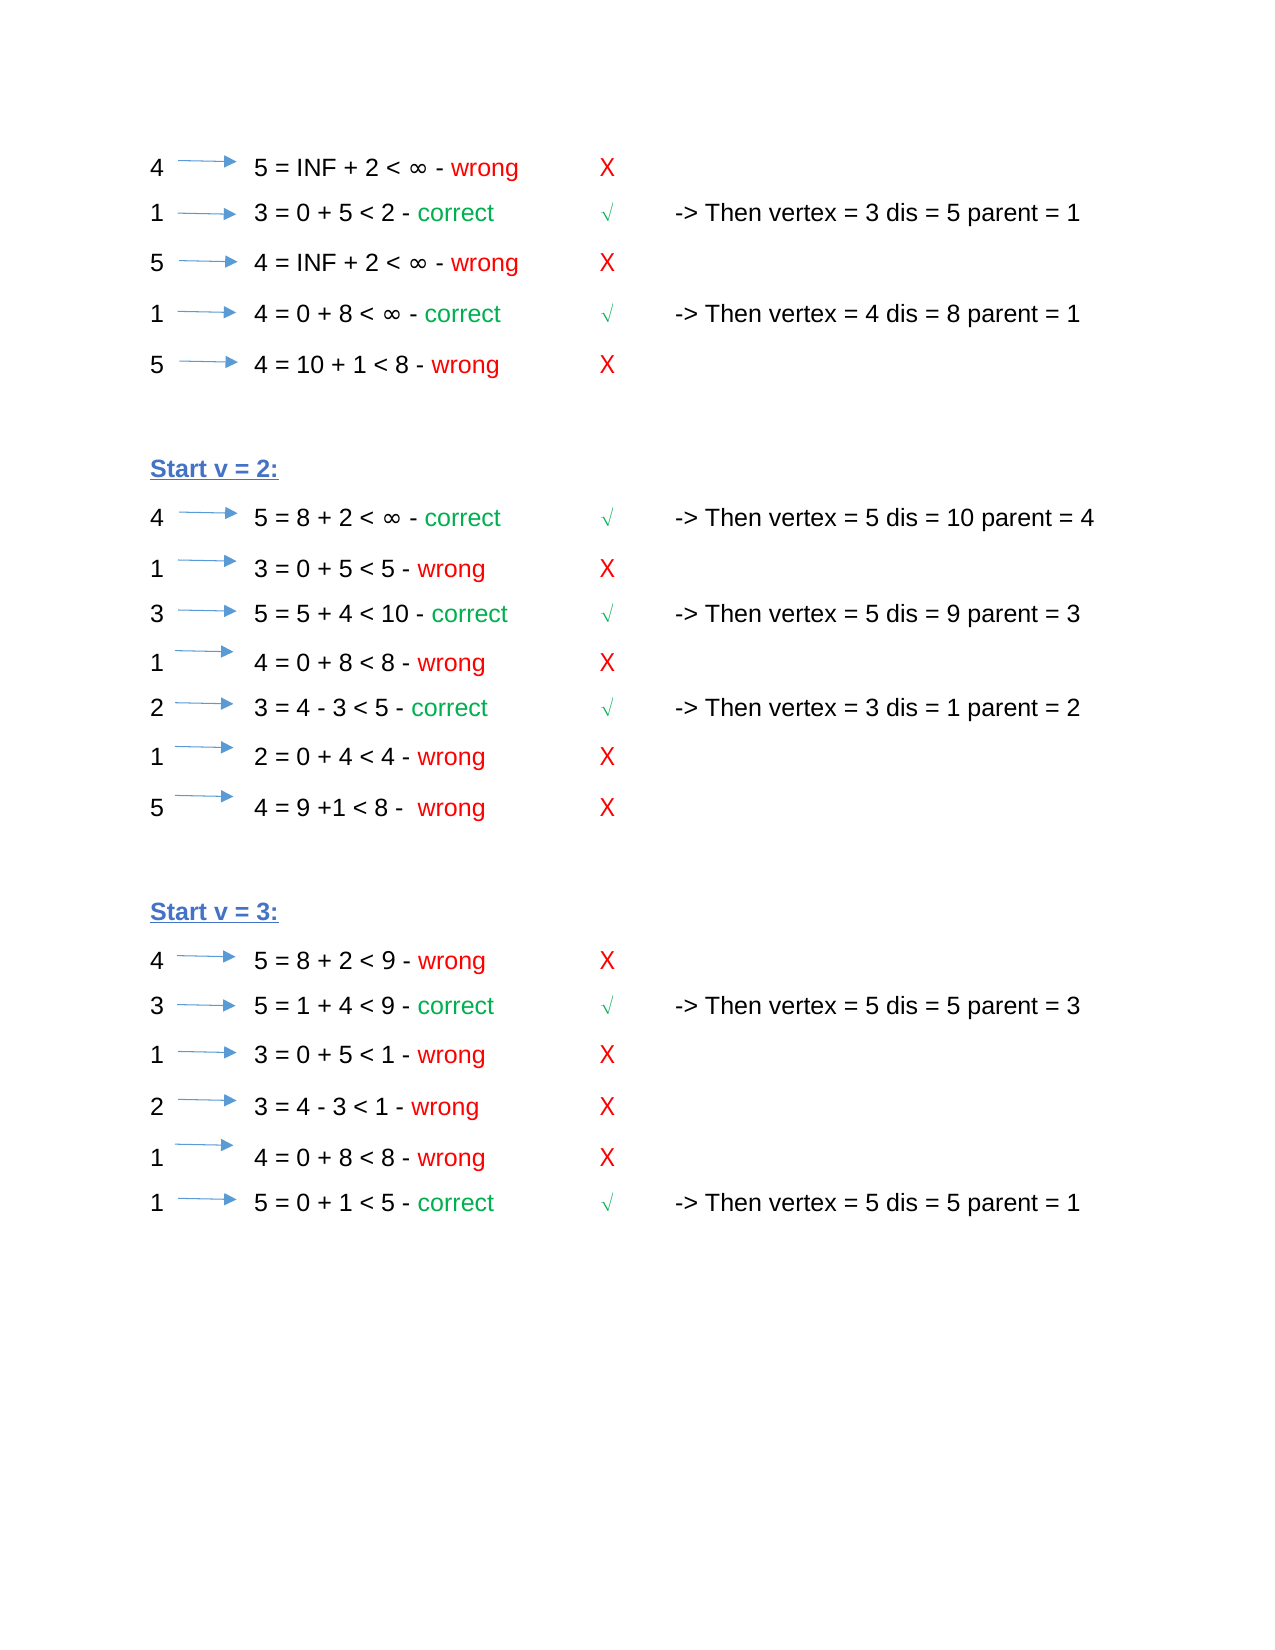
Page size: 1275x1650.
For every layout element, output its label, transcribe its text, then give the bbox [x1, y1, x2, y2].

text 4 5 = INF + 2 < ∞ - wrong X 1 3 = 0 + 5 < 2 - correct -> Then vertex = 3 dis = 5 parent = 1 5 4 = INF + 2 < ∞ - wrong X 1 4 = 0 + 8 < ∞ - correct -> Then vertex = 4 dis = 8 parent = 1 5 4 = 10 + 1 < 8 - wrong X [150, 150, 1134, 423]
text Start v = 2: 4 5 = 8 + 2 < ∞ - correct -> Then vertex = 5 dis = 10 parent = 4 1 3 = 0 + 5 < 5 - wrong X 3 5 = 5 + 4 < 10 - correct -> Then vertex = 5 dis = 9 parent = 3 1 4 = 0 + 8 < 8 - wrong X 2 3 = 4 - 3 < 5 - correct -> Then vertex = 3 dis = 1 parent = 2 1 2 = 0 + 4 < 4 - wrong X 5 4 = 9 +1 < 8 - wrong X [150, 453, 1134, 867]
text Start v = 3: 4 5 = 8 + 2 < 9 - wrong X 3 5 = 1 + 4 < 9 - correct -> Then vertex = 5 dis = 5 parent = 3 1 3 = 0 + 5 < 1 - wrong X 2 3 = 4 - 3 < 1 - wrong X 1 4 = 0 + 8 < 8 - wrong X 1 5 = 0 + 1 < 5 - correct -> Then vertex = 5 dis = 5 parent = 1 [150, 897, 1134, 1259]
